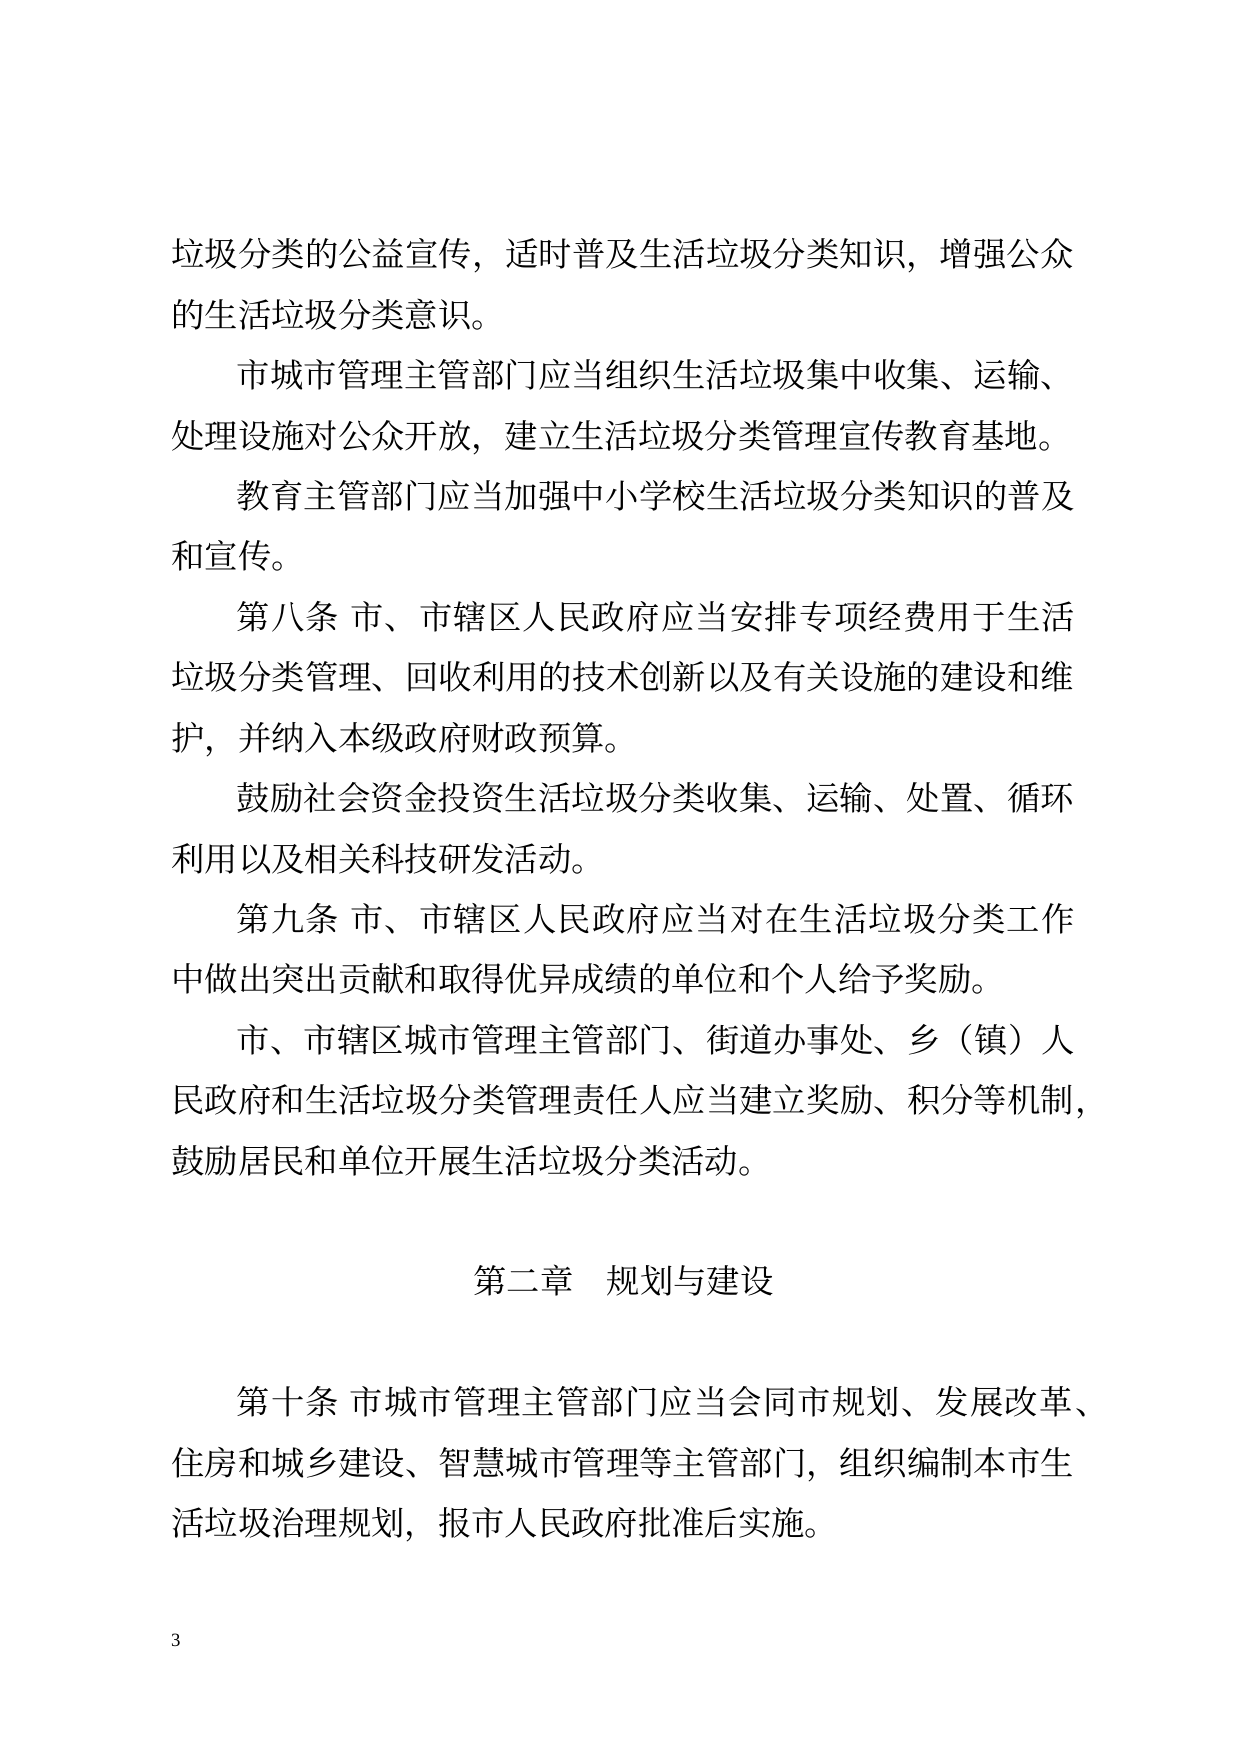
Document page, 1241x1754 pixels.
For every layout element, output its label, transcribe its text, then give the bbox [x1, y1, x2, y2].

text 第八条 市、市辖区人民政府应当安排专项经费用于生活垃圾分类管理、回收利用的技术创新以及有关设施的建设和维护，并纳入本级政府财政预算。 [171, 581, 1075, 762]
text 鼓励社会资金投资生活垃圾分类收集、运输、处置、循环利用以及相关科技研发活动。 [171, 762, 1075, 883]
text 市、市辖区城市管理主管部门、街道办事处、乡（镇）人民政府和生活垃圾分类管理责任人应当建立奖励、积分等机制，鼓励居民和单位开展生活垃圾分类活动。 [171, 1004, 1075, 1185]
text 第二章 规划与建设 [171, 1246, 1075, 1306]
text 第十条 市城市管理主管部门应当会同市规划、发展改革、住房和城乡建设、智慧城市管理等主管部门，组织编制本市生活垃圾治理规划，报市人民政府批准后实施。 [171, 1366, 1075, 1548]
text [171, 218, 1075, 339]
text 市城市管理主管部门应当组织生活垃圾集中收集、运输、处理设施对公众开放，建立生活垃圾分类管理宣传教育基地。 [171, 339, 1075, 460]
text 第九条 市、市辖区人民政府应当对在生活垃圾分类工作中做出突出贡献和取得优异成绩的单位和个人给予奖励。 [171, 883, 1075, 1004]
text 教育主管部门应当加强中小学校生活垃圾分类知识的普及和宣传。 [171, 460, 1075, 581]
